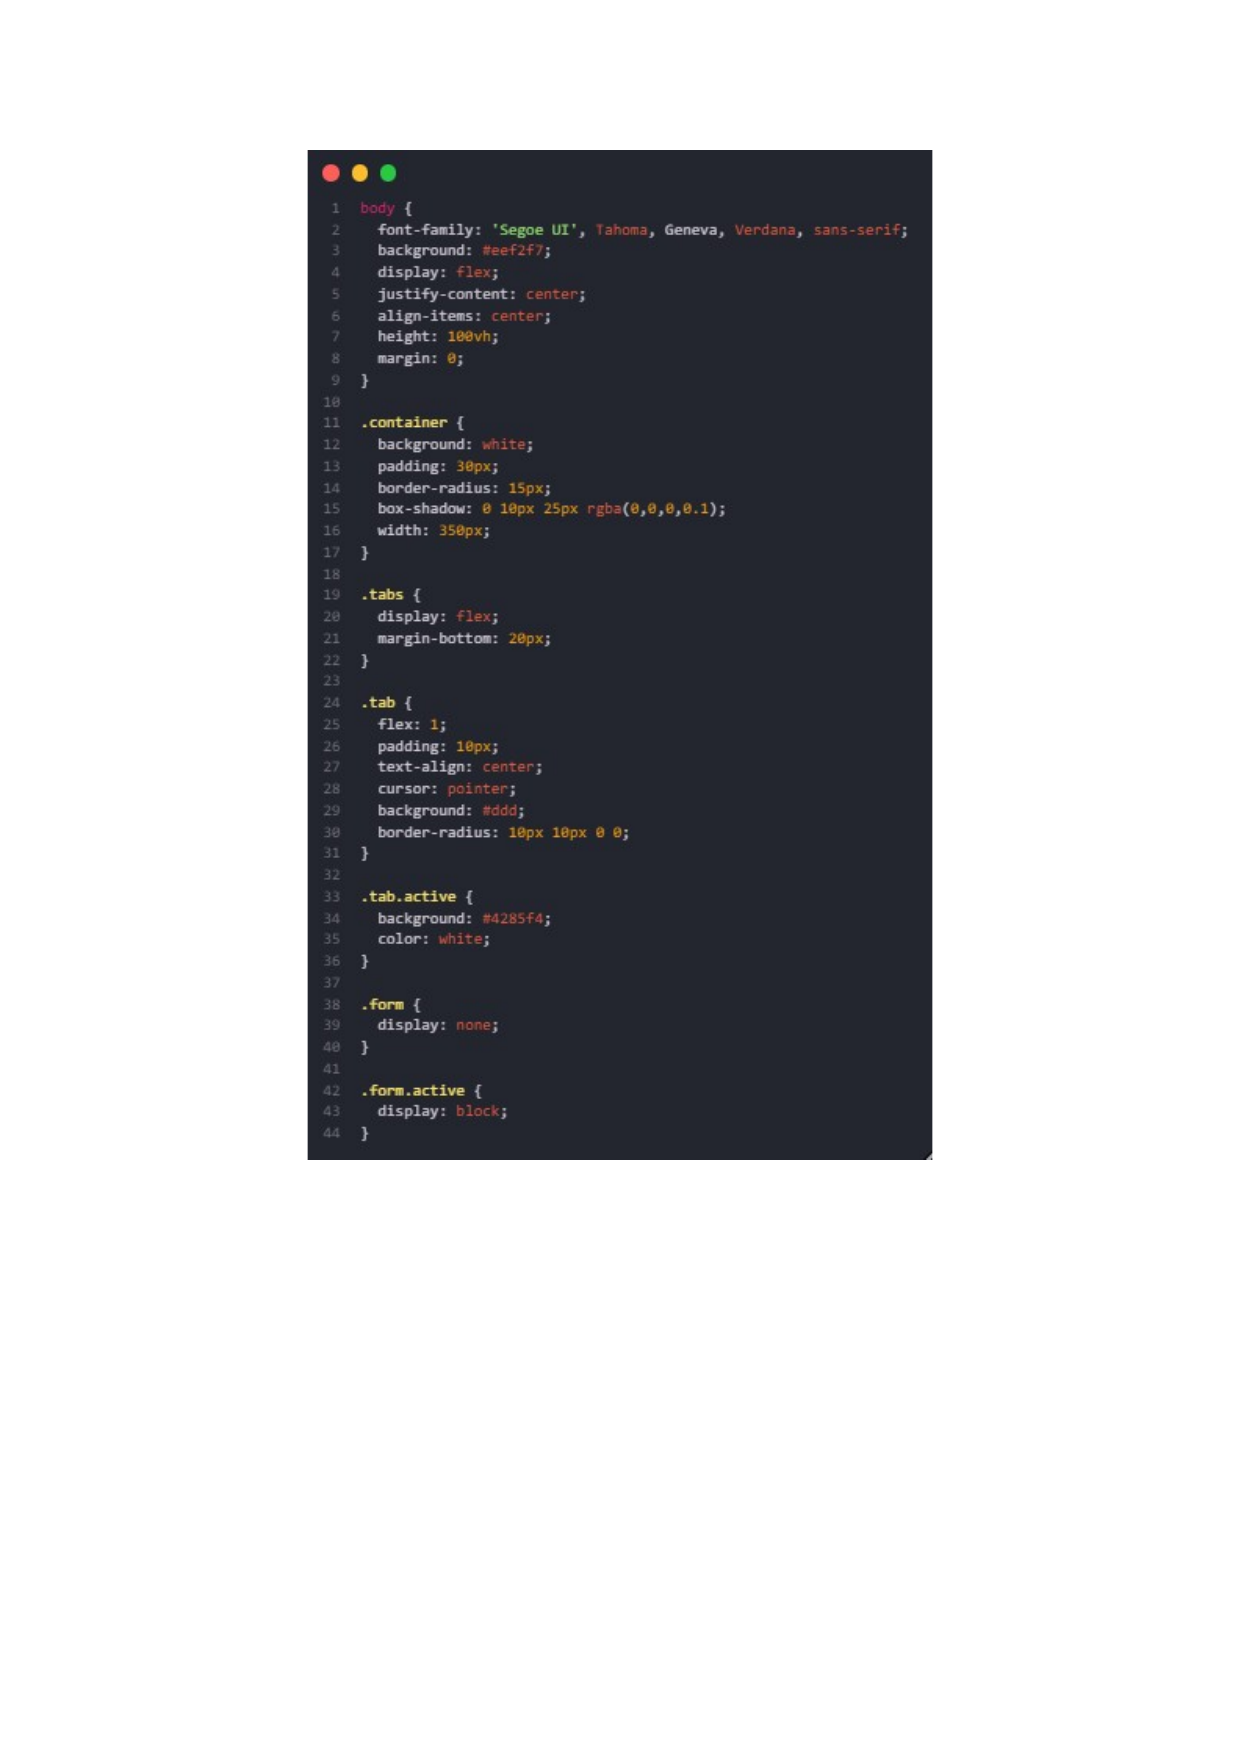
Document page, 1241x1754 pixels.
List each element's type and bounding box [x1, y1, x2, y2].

picture [307, 150, 933, 1160]
